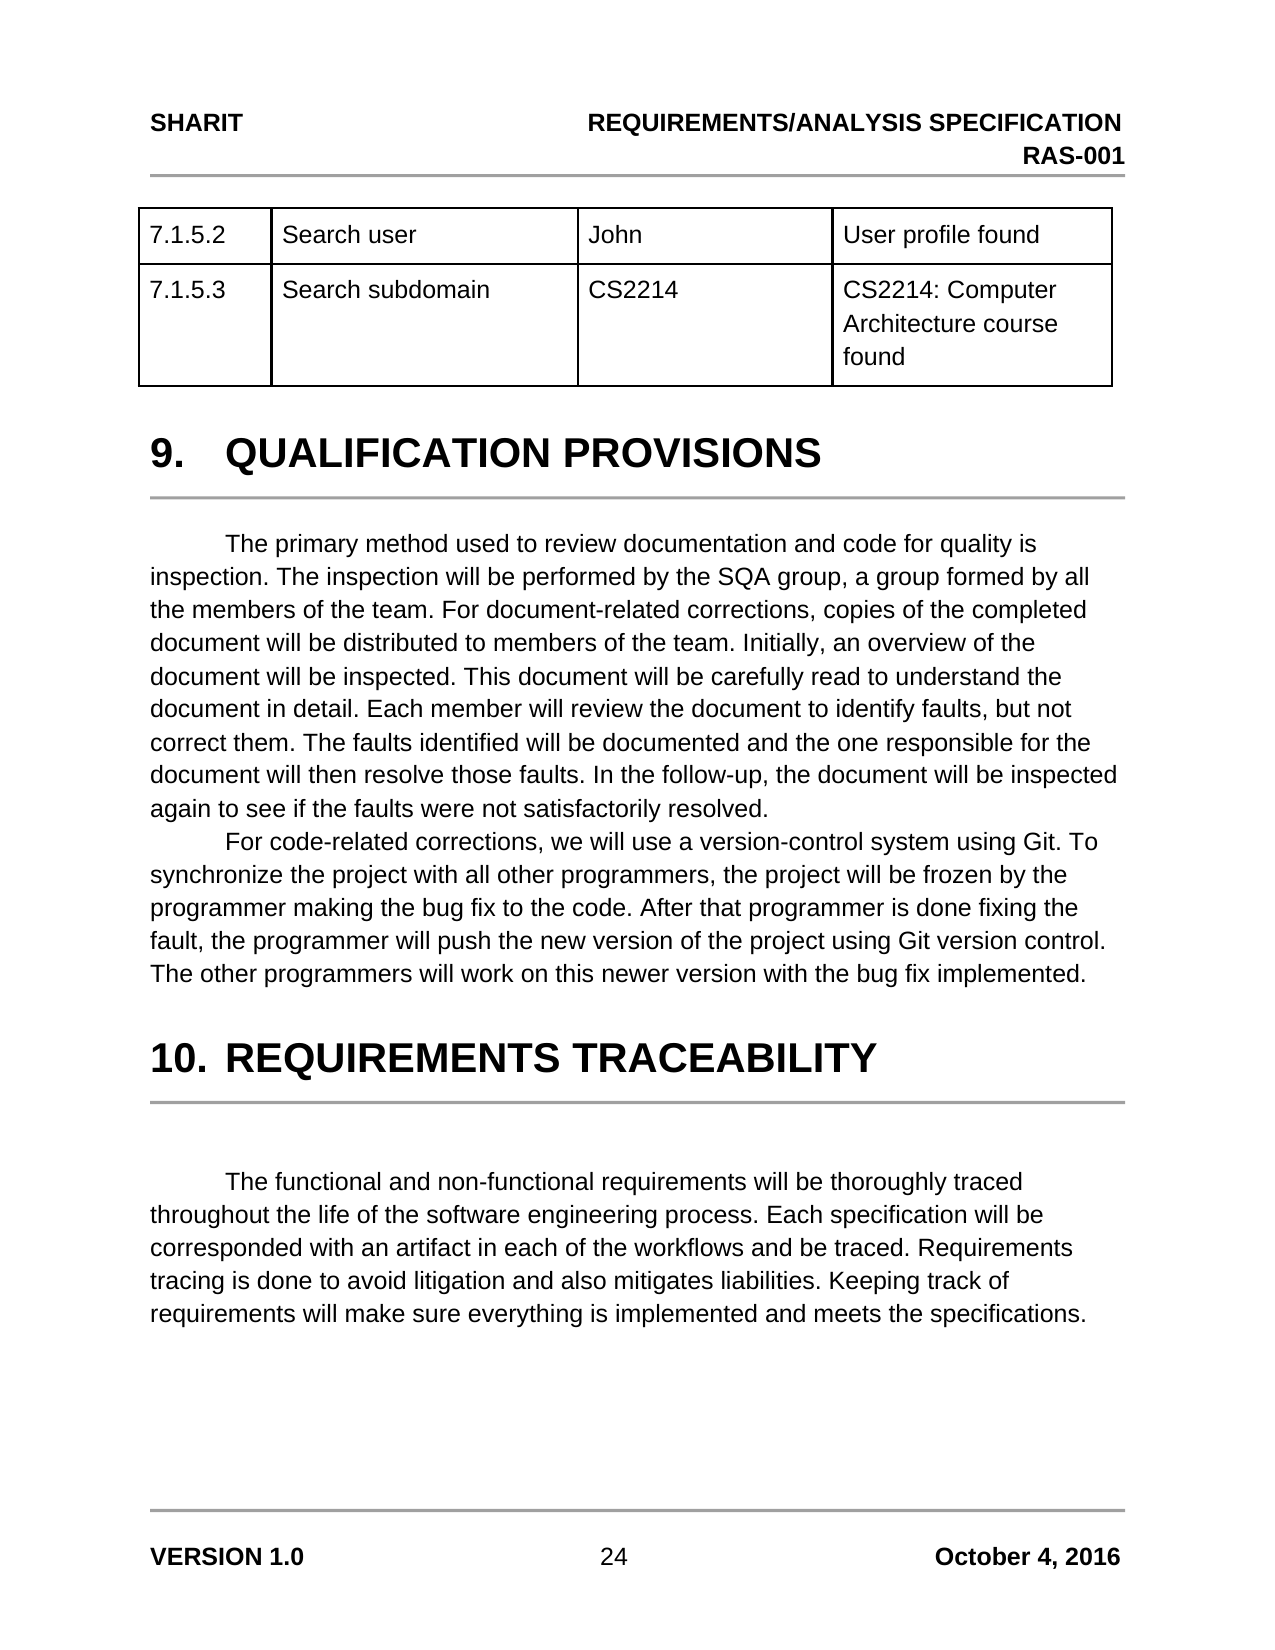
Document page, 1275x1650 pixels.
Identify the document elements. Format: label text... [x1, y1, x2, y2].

subtitle 9. QUALIFICATION PROVISIONS [150, 429, 1125, 477]
subtitle 10. REQUIREMENTS TRACEABILITY [150, 1033, 1125, 1081]
table_cell User profile found [834, 209, 1111, 263]
table_cell Search subdomain [273, 265, 577, 385]
table_cell Search user [273, 209, 577, 263]
table_cell John [579, 209, 831, 263]
table_cell CS2214: Computer Architecture course found [834, 265, 1111, 385]
table_cell CS2214 [579, 265, 831, 385]
table_cell 7.1.5.3 [140, 265, 270, 385]
text The functional and non-functional requirements will be thoroughly traced throughout the life of the software engineering process. Each specification will be corresponded with an artifact in each of the workflows and be traced. Requirements tracing is done to avoid litigation and also mitigates liabilities. Keeping track of requirements will make sure everything is implemented and meets the specifications. [150, 1167, 1125, 1328]
text For code-related corrections, we will use a version-control system using Git. To synchronize the project with all other programmers, the project will be frozen by the programmer making the bug fix to the code. After that programmer is done fixing the fault, the programmer will push the new version of the project using Git version control. The other programmers will work on this newer version with the bug fix implemented. [150, 827, 1125, 987]
table_cell 7.1.5.2 [140, 209, 270, 263]
text The primary method used to review documentation and code for quality is inspection. The inspection will be performed by the SQA group, a group formed by all the members of the team. For document-related corrections, copies of the completed document will be distributed to members of the team. Initially, an overview of the document will be inspected. This document will be carefully read to understand the document in detail. Each member will review the document to identify faults, but not correct them. The faults identified will be documented and the one responsible for the document will then resolve those faults. In the follow-up, the document will be inspected again to see if the faults were not satisfactorily resolved. [150, 529, 1125, 822]
